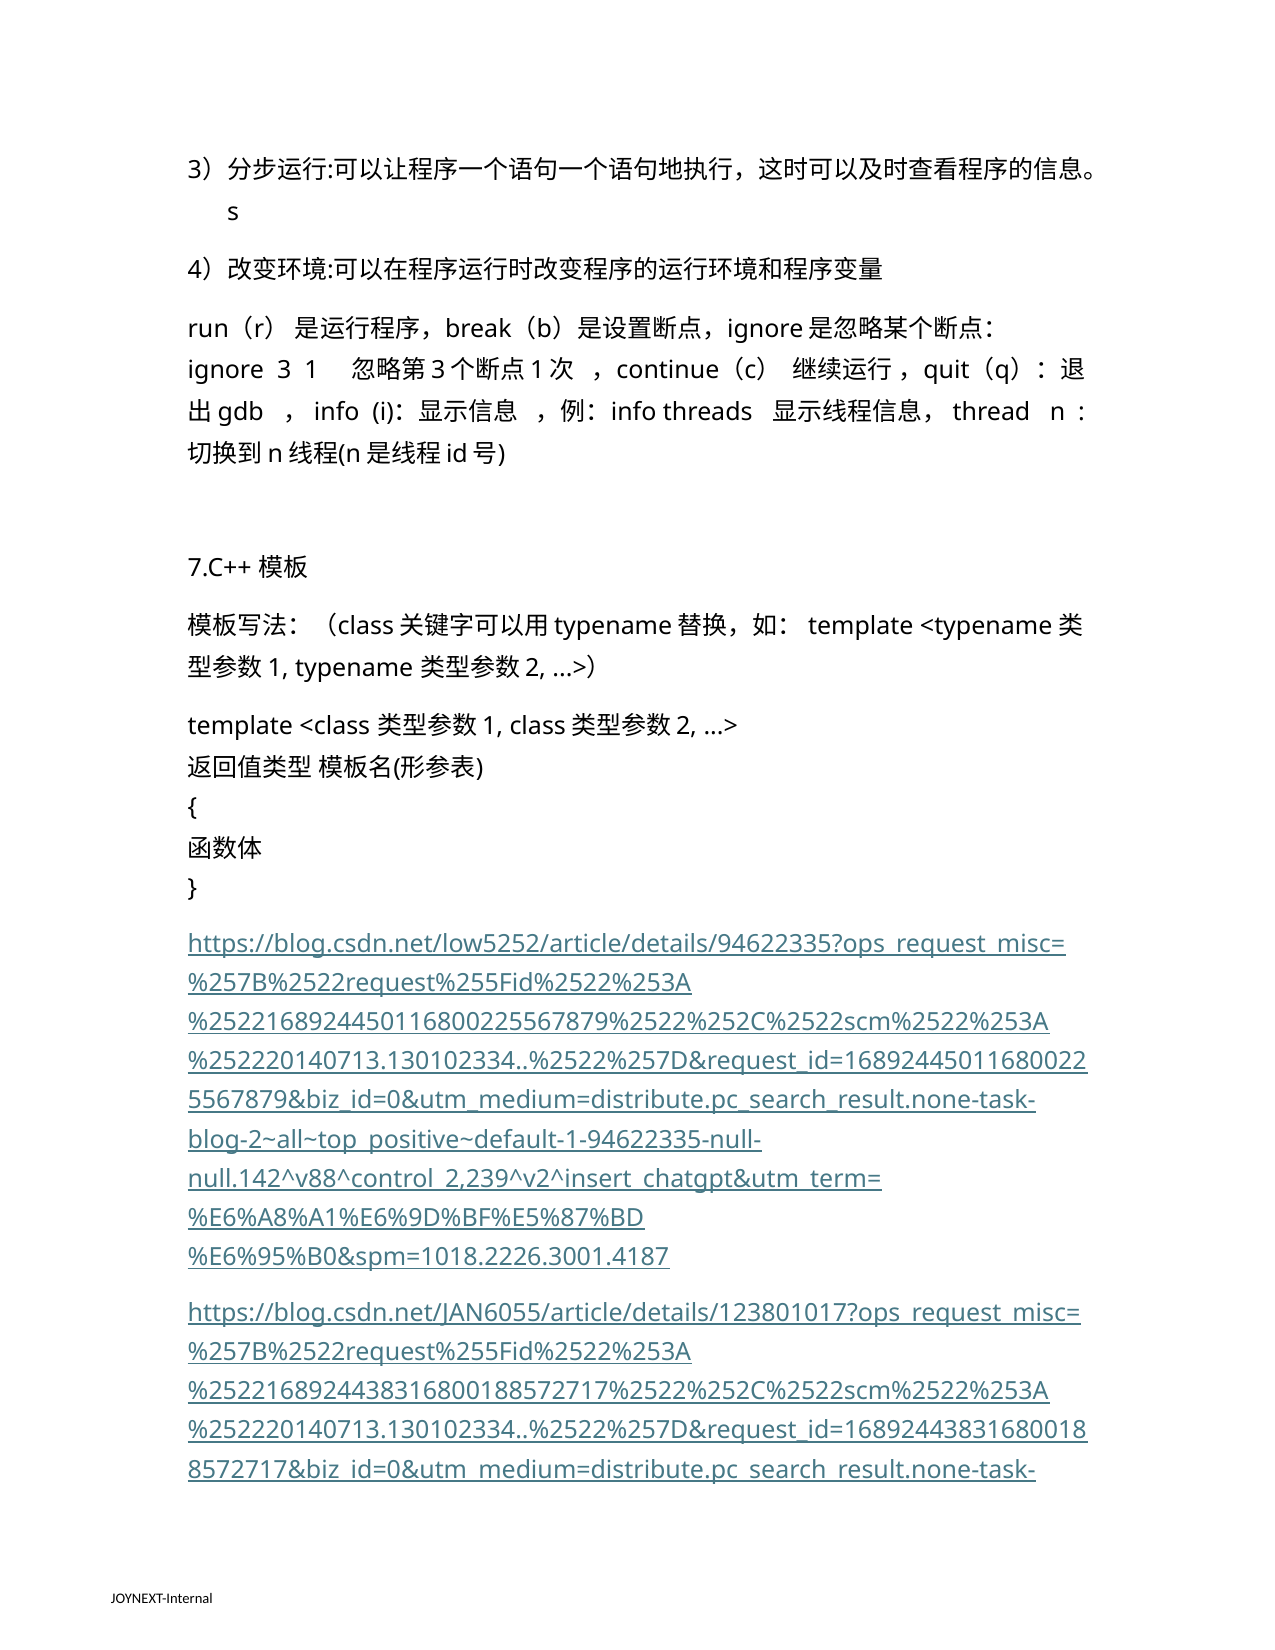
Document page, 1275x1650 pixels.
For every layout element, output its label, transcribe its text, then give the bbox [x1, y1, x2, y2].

text 3）分步运行:可以让程序一个语句一个语句地执行，这时可以及时查看程序的信息。 s [187, 150, 1087, 228]
text 模板写法：（class关键字可以用typename替换，如： template <typename 类型参数1, typename 类型参数2, ...>） [187, 606, 1087, 684]
text https://blog.csdn.net/low5252/article/details/94622335?ops_request_misc=%257B%2522request%255Fid%2522%253A%2522168924450116800225567879%2522%252C%2522scm%2522%253A%252220140713.130102334..%2522%257D&request_id=168924450116800225567879&biz_id=0&utm_medium=distribute.pc_search_result.none-task-blog-2~all~top_positive~default-1-94622335-null-null.142^v88^control_2,239^v2^insert_chatgpt&utm_term=%E6%A8%A1%E6%9D%BF%E5%87%BD%E6%95%B0&spm=1018.2226.3001.4187 [187, 926, 1087, 1072]
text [187, 1442, 1087, 1485]
text 7.C++ 模板 [187, 547, 1087, 584]
text https://blog.csdn.net/low5252/article/details/94622335?ops_request_misc=%257B%2522request%255Fid%2522%253A%2522168924450116800225567879%2522%252C%2522scm%2522%253A%252220140713.130102334..%2522%257D&request_id=168924450116800225567879&biz_id=0&utm_medium=distribute.pc_search_result.none-task-blog-2~all~top_positive~default-1-94622335-null-null.142^v88^control_2,239^v2^insert_chatgpt&utm_term=%E6%A8%A1%E6%9D%BF%E5%87%BD%E6%95%B0&spm=1018.2226.3001.4187 [187, 1073, 1087, 1273]
text template <class 类型参数1, class类型参数2, ...> 返回值类型 模板名(形参表) { 函数体 } [187, 706, 1087, 904]
text run（r） 是运行程序，break（b）是设置断点，ignore是忽略某个断点：ignore 3 1 忽略第3个断点1次 ，continue（c） 继续运行 ，quit（q）：退出gdb ， info (i)：显示信息 ，例：info threads 显示线程信息， thread n :切换到n线程(n是线程id号) [187, 308, 1087, 469]
text 4）改变环境:可以在程序运行时改变程序的运行环境和程序变量 [187, 250, 1087, 286]
